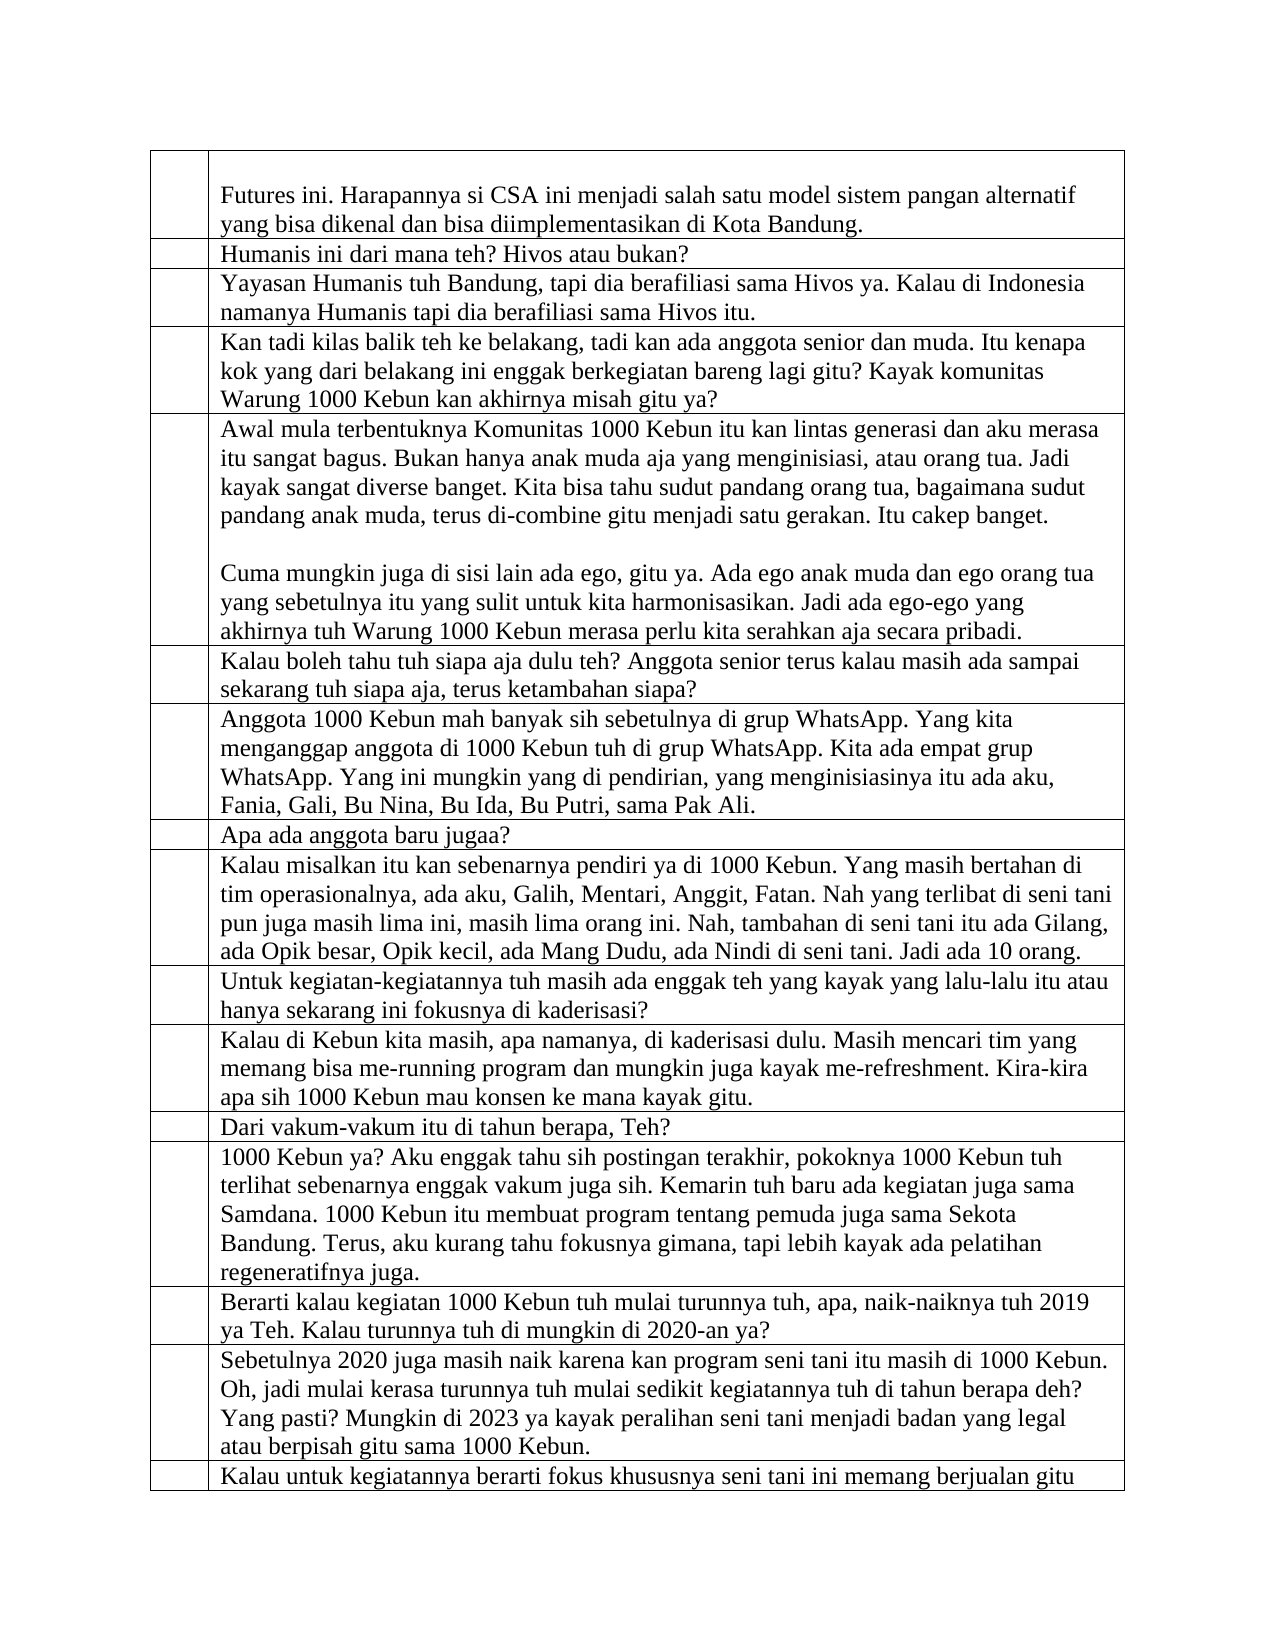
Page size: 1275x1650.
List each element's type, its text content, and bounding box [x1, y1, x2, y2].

table_cell Kalau boleh tahu tuh siapa aja dulu teh? Anggota senior terus kalau masih ada sampai sekarang tuh siapa aja, terus ketambahan siapa? [209, 646, 1124, 703]
table_cell [151, 966, 208, 1024]
table_cell [151, 1287, 208, 1344]
table_cell [151, 1112, 208, 1141]
table_cell [151, 151, 208, 238]
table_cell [209, 1461, 1124, 1490]
table_cell Untuk kegiatan-kegiatannya tuh masih ada enggak teh yang kayak yang lalu-lalu itu atau hanya sekarang ini fokusnya di kaderisasi? [209, 966, 1124, 1024]
table_cell Awal mula terbentuknya Komunitas 1000 Kebun itu kan lintas generasi dan aku merasa itu sangat bagus. Bukan hanya anak muda aja yang menginisiasi, atau orang tua. Jadi kayak sangat diverse banget. Kita bisa tahu sudut pandang orang tua, bagaimana sudut pandang anak muda, terus di-combine gitu menjadi satu gerakan. Itu cakep banget. Cuma mungkin juga di sisi lain ada ego, gitu ya. Ada ego anak muda dan ego orang tua yang sebetulnya itu yang sulit untuk kita harmonisasikan. Jadi ada ego-ego yang akhirnya tuh Warung 1000 Kebun merasa perlu kita serahkan aja secara pribadi. [209, 414, 1124, 645]
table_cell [209, 151, 1124, 238]
table_cell Kalau di Kebun kita masih, apa namanya, di kaderisasi dulu. Masih mencari tim yang memang bisa me-running program dan mungkin juga kayak me-refreshment. Kira-kira apa sih 1000 Kebun mau konsen ke mana kayak gitu. [209, 1025, 1124, 1111]
table_cell [151, 1461, 208, 1490]
table_cell Humanis ini dari mana teh? Hivos atau bukan? [209, 239, 1124, 267]
table_cell [151, 704, 208, 819]
table_cell [151, 646, 208, 703]
table_cell [151, 327, 208, 413]
table_cell Dari vakum-vakum itu di tahun berapa, Teh? [209, 1112, 1124, 1141]
table_cell Sebetulnya 2020 juga masih naik karena kan program seni tani itu masih di 1000 Kebun. Oh, jadi mulai kerasa turunnya tuh mulai sedikit kegiatannya tuh di tahun berapa deh? Yang pasti? Mungkin di 2023 ya kayak peralihan seni tani menjadi badan yang legal atau berpisah gitu sama 1000 Kebun. [209, 1345, 1124, 1460]
table_cell Kalau misalkan itu kan sebenarnya pendiri ya di 1000 Kebun. Yang masih bertahan di tim operasionalnya, ada aku, Galih, Mentari, Anggit, Fatan. Nah yang terlibat di seni tani pun juga masih lima ini, masih lima orang ini. Nah, tambahan di seni tani itu ada Gilang, ada Opik besar, Opik kecil, ada Mang Dudu, ada Nindi di seni tani. Jadi ada 10 orang. [209, 850, 1124, 965]
table_cell Berarti kalau kegiatan 1000 Kebun tuh mulai turunnya tuh, apa, naik-naiknya tuh 2019 ya Teh. Kalau turunnya tuh di mungkin di 2020-an ya? [209, 1287, 1124, 1344]
table_cell [151, 414, 208, 645]
table_cell Apa ada anggota baru jugaa? [209, 820, 1124, 849]
table_cell Kan tadi kilas balik teh ke belakang, tadi kan ada anggota senior dan muda. Itu kenapa kok yang dari belakang ini enggak berkegiatan bareng lagi gitu? Kayak komunitas Warung 1000 Kebun kan akhirnya misah gitu ya? [209, 327, 1124, 413]
table_cell [151, 1025, 208, 1111]
table_cell 1000 Kebun ya? Aku enggak tahu sih postingan terakhir, pokoknya 1000 Kebun tuh terlihat sebenarnya enggak vakum juga sih. Kemarin tuh baru ada kegiatan juga sama Samdana. 1000 Kebun itu membuat program tentang pemuda juga sama Sekota Bandung. Terus, aku kurang tahu fokusnya gimana, tapi lebih kayak ada pelatihan regeneratifnya juga. [209, 1142, 1124, 1286]
table_cell [151, 1142, 208, 1286]
table_cell Yayasan Humanis tuh Bandung, tapi dia berafiliasi sama Hivos ya. Kalau di Indonesia namanya Humanis tapi dia berafiliasi sama Hivos itu. [209, 269, 1124, 326]
table_cell [151, 820, 208, 849]
table_cell [151, 269, 208, 326]
table_cell [151, 1345, 208, 1460]
table_cell [151, 850, 208, 965]
table_cell Anggota 1000 Kebun mah banyak sih sebetulnya di grup WhatsApp. Yang kita menganggap anggota di 1000 Kebun tuh di grup WhatsApp. Kita ada empat grup WhatsApp. Yang ini mungkin yang di pendirian, yang menginisiasinya itu ada aku, Fania, Gali, Bu Nina, Bu Ida, Bu Putri, sama Pak Ali. [209, 704, 1124, 819]
table_cell [151, 239, 208, 267]
